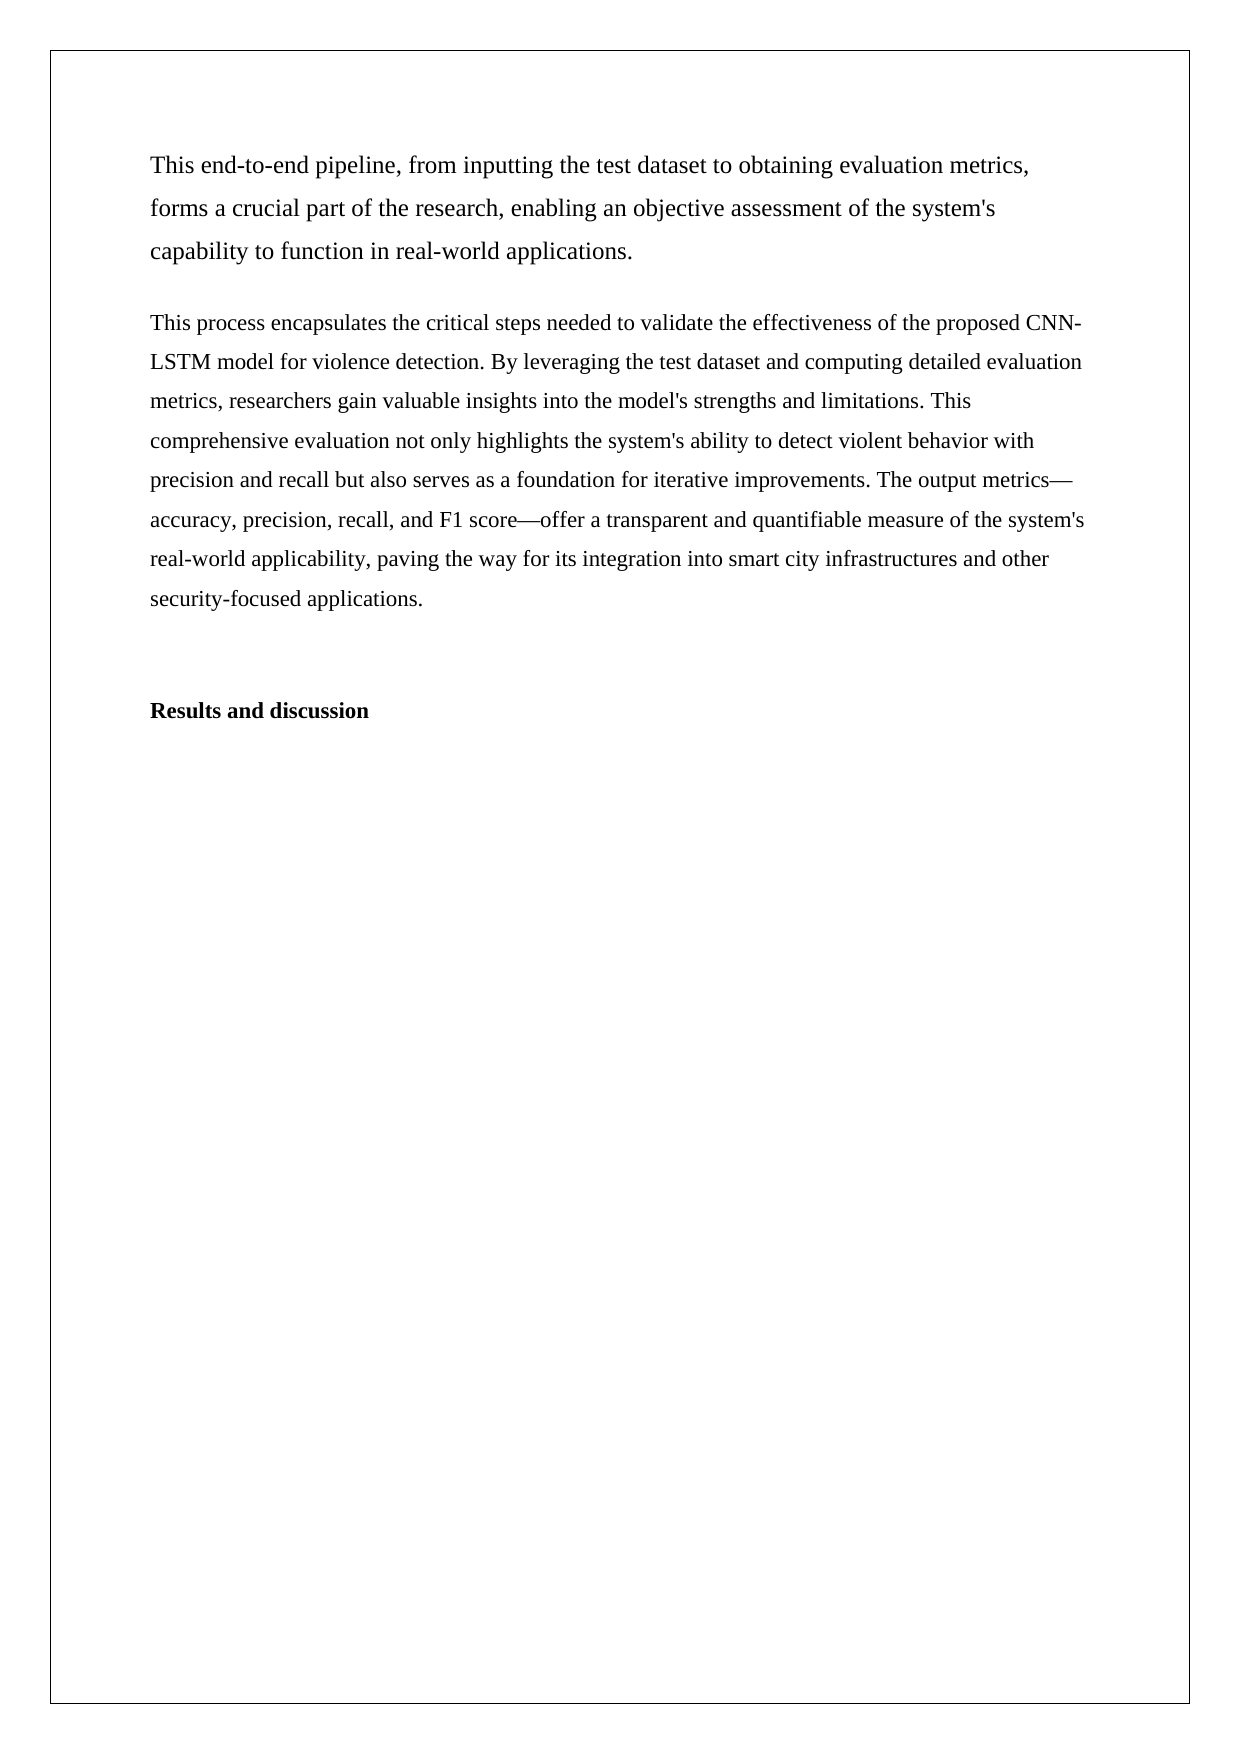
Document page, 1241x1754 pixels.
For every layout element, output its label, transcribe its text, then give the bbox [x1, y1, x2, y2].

text This process encapsulates the critical steps needed to validate the effectiveness of the proposed CNN-LSTM model for violence detection. By leveraging the test dataset and computing detailed evaluation metrics, researchers gain valuable insights into the model's strengths and limitations. This comprehensive evaluation not only highlights the system's ability to detect violent behavior with precision and recall but also serves as a foundation for iterative improvements. The output metrics—accuracy, precision, recall, and F1 score—offer a transparent and quantifiable measure of the system's real-world applicability, paving the way for its integration into smart city infrastructures and other security-focused applications. [150, 308, 1090, 611]
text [150, 150, 1090, 265]
text Results and discussion [150, 697, 1090, 723]
